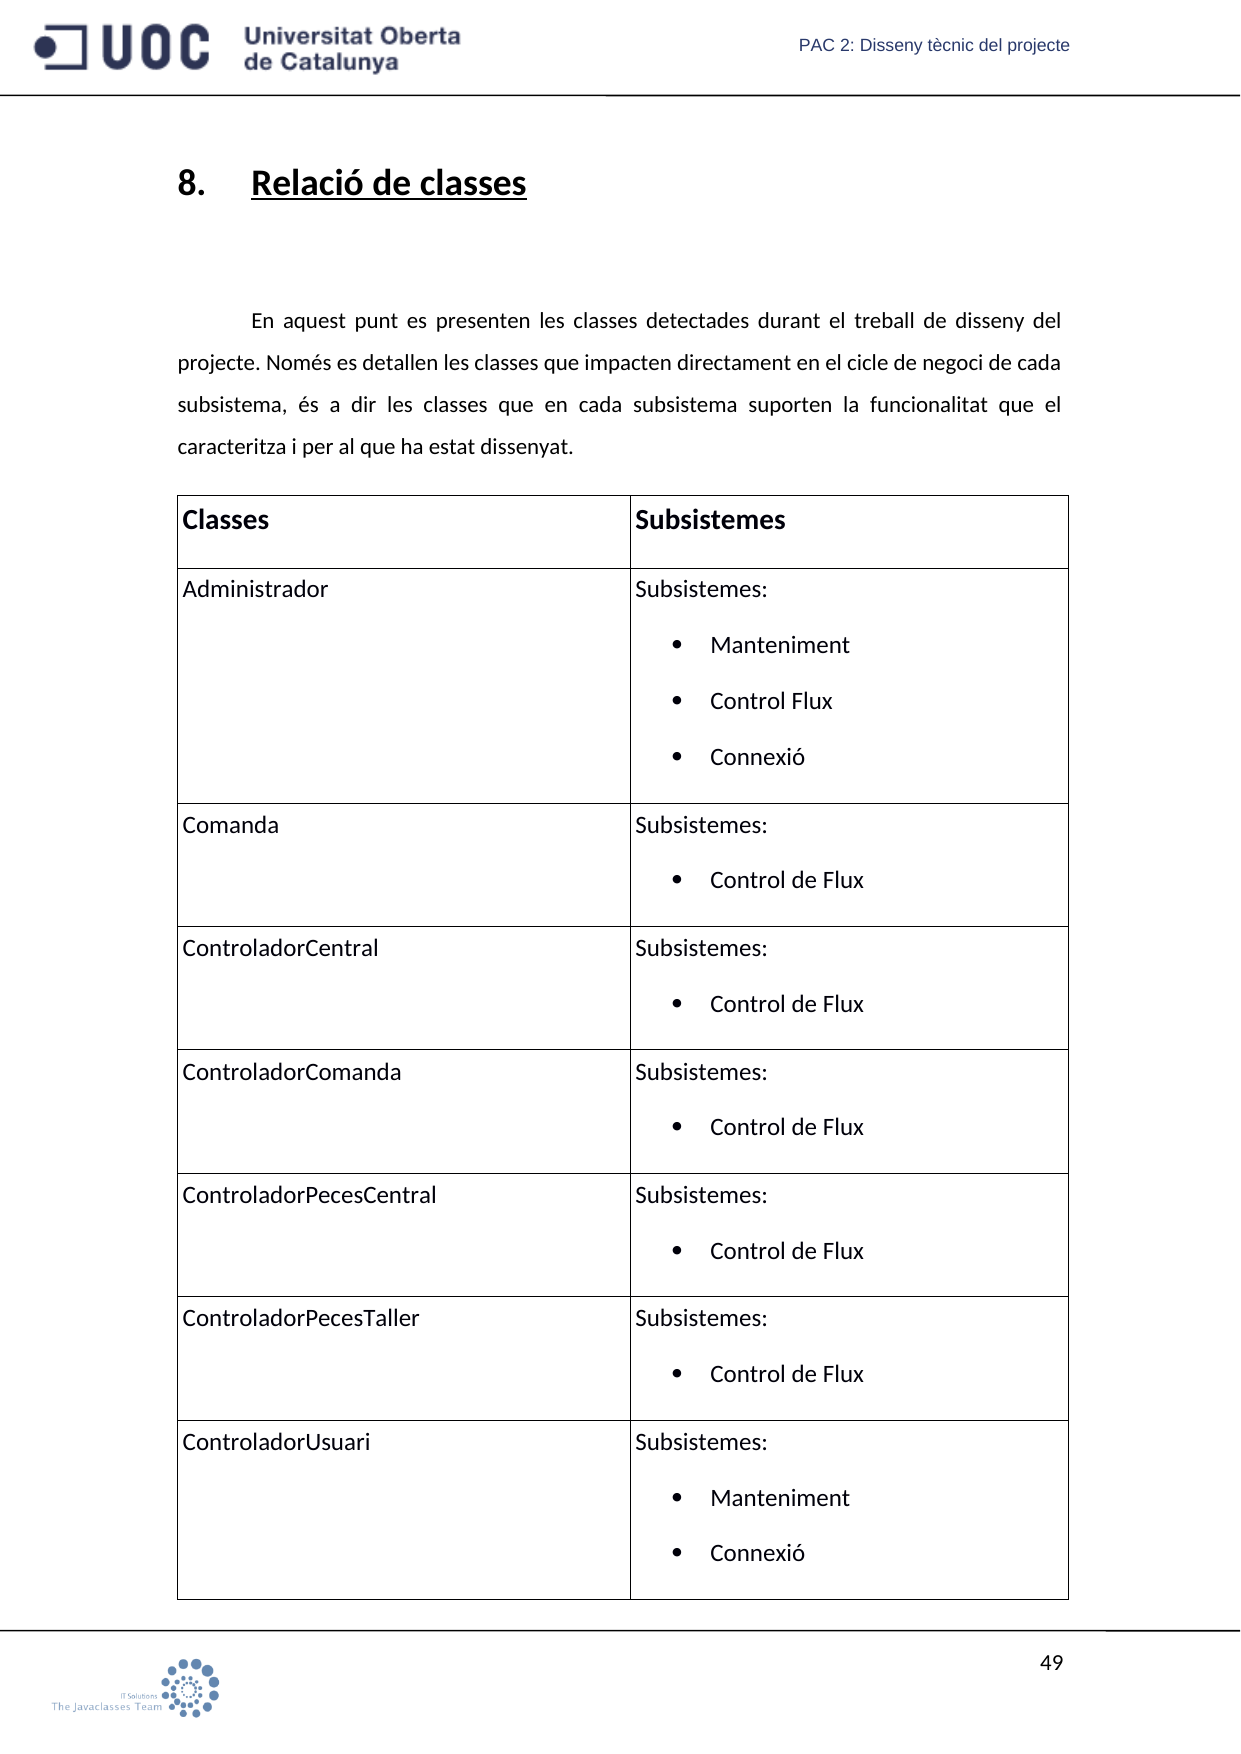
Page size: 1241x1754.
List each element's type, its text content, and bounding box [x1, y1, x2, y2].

table_cell ControladorPecesCentral [178, 1174, 630, 1296]
table_cell Subsistemes: Control de Flux [631, 1297, 1068, 1420]
picture [29, 13, 472, 78]
table_cell Administrador [178, 569, 630, 802]
table_header Subsistemes [631, 496, 1068, 567]
text En aquest punt es presenten les classes detectades durant el treball de disseny del projecte. Només es detallen les classes que impacten directament en el cicle de negoci de cada subsistema, és a dir les classes que en cada subsistema suporten la funcionalitat que el caracteritza i per al que ha estat dissenyat. [177, 306, 1063, 460]
table_header Classes [178, 496, 630, 567]
table_cell ControladorCentral [178, 927, 630, 1049]
table_cell Subsistemes: Control de Flux [631, 804, 1068, 926]
table_cell Comanda [178, 804, 630, 926]
table_cell Subsistemes: Control de Flux [631, 1050, 1068, 1173]
table_cell Subsistemes: Manteniment Connexió [631, 1421, 1068, 1599]
text 8. Relació de classes [177, 159, 1063, 205]
table_cell ControladorComanda [178, 1050, 630, 1173]
table_cell Subsistemes: Control de Flux [631, 927, 1068, 1049]
table_cell Subsistemes: Control de Flux [631, 1174, 1068, 1296]
table_cell ControladorPecesTaller [178, 1297, 630, 1420]
table_cell ControladorUsuari [178, 1421, 630, 1599]
table_cell Subsistemes: Manteniment Control Flux Connexió [631, 569, 1068, 802]
